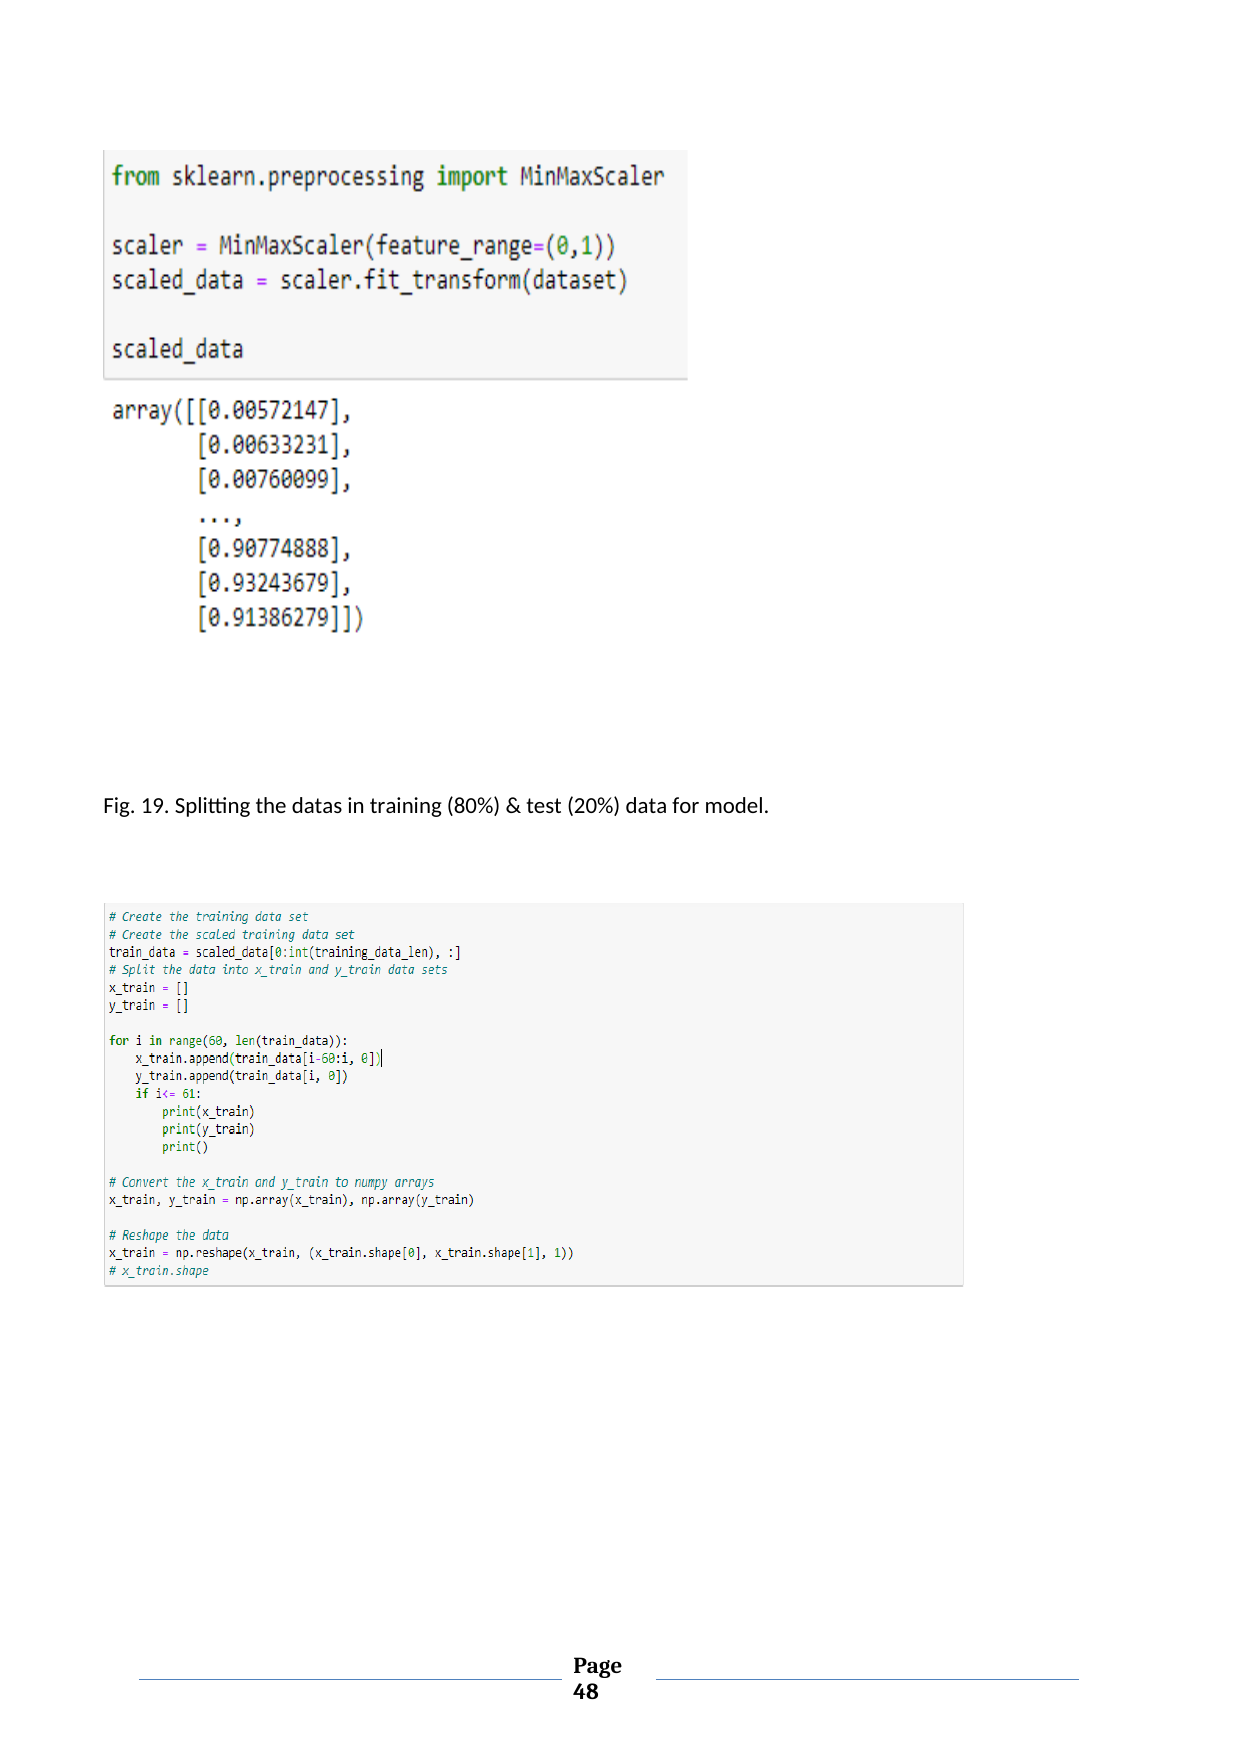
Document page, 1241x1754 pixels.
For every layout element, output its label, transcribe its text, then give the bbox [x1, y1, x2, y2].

text Fig. 19. Splitting the datas in training (80%) & test (20%) data for model. [103, 792, 1090, 820]
picture [103, 150, 688, 653]
picture [103, 903, 964, 1287]
